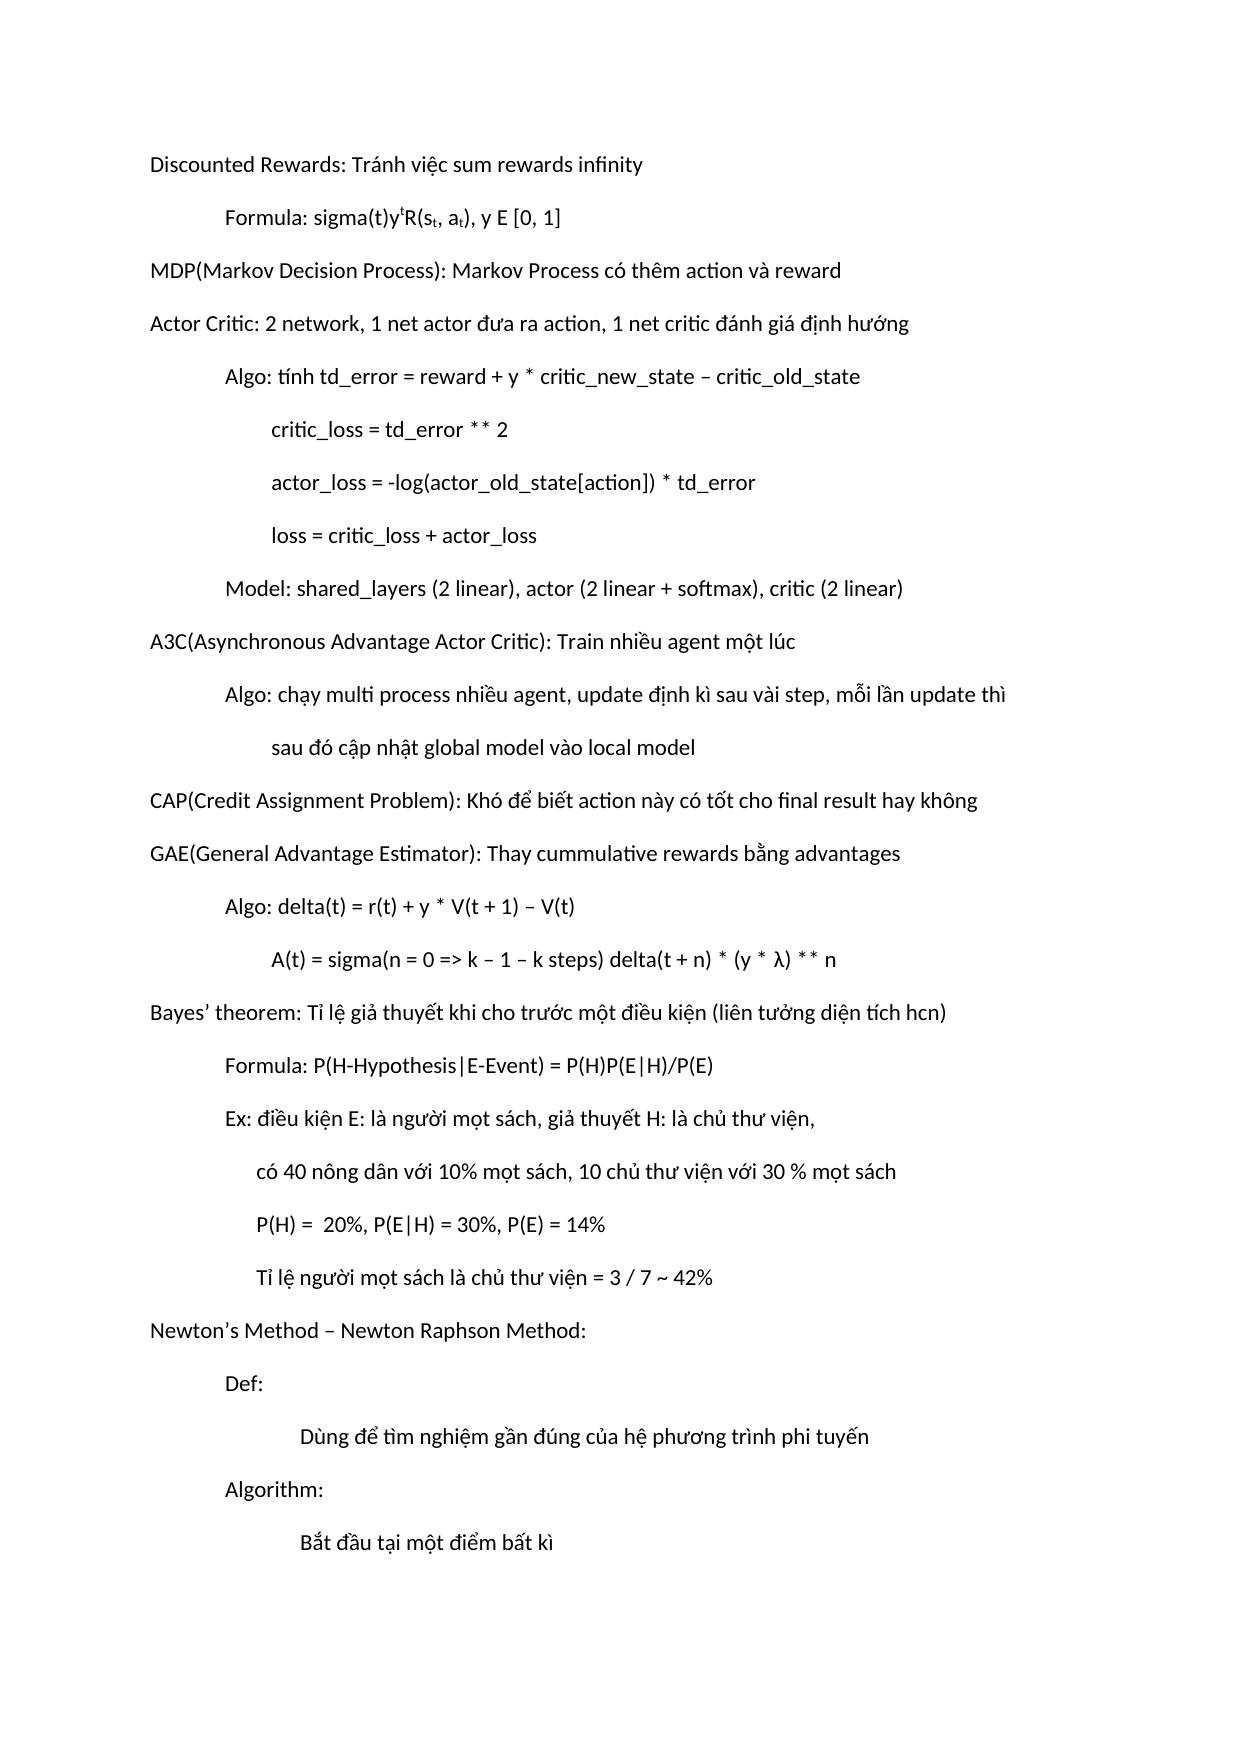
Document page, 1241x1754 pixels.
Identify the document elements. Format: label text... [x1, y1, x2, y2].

text A(t) = sigma(n = 0 => k – 1 – k steps) delta(t + n) * (y * λ) ** n [225, 945, 1090, 973]
text A3C(Asynchronous Advantage Actor Critic): Train nhiều agent một lúc [150, 627, 1090, 655]
text MDP(Markov Decision Process): Markov Process có thêm action và reward [150, 256, 1090, 284]
text Algo: tính td_error = reward + y * critic_new_state – critic_old_state [150, 362, 1090, 390]
text Actor Critic: 2 network, 1 net actor đưa ra action, 1 net critic đánh giá định hướng [150, 309, 1090, 337]
text Newton’s Method – Newton Raphson Method: [150, 1316, 1090, 1344]
text Algo: delta(t) = r(t) + y * V(t + 1) – V(t) [150, 892, 1090, 920]
text loss = critic_loss + actor_loss [150, 521, 1090, 549]
text Dùng để tìm nghiệm gần đúng của hệ phương trình phi tuyến [150, 1422, 1090, 1451]
text Formula: sigma(t)ytR(st, at), y E [0, 1] [150, 203, 1090, 231]
text Tỉ lệ người mọt sách là chủ thư viện = 3 / 7 ~ 42% [225, 1263, 1090, 1291]
text có 40 nông dân với 10% mọt sách, 10 chủ thư viện với 30 % mọt sách [225, 1157, 1090, 1185]
text P(H) = 20%, P(E|H) = 30%, P(E) = 14% [225, 1210, 1090, 1238]
text Discounted Rewards: Tránh việc sum rewards infinity [150, 150, 1090, 178]
text Algorithm: [150, 1476, 1090, 1503]
text Formula: P(H-Hypothesis|E-Event) = P(H)P(E|H)/P(E) [150, 1051, 1090, 1079]
text Model: shared_layers (2 linear), actor (2 linear + softmax), critic (2 linear) [150, 574, 1090, 602]
text critic_loss = td_error ** 2 [150, 415, 1090, 443]
text Algo: chạy multi process nhiều agent, update định kì sau vài step, mỗi lần update thì [150, 680, 1090, 708]
text GAE(General Advantage Estimator): Thay cummulative rewards bằng advantages [150, 839, 1090, 867]
text actor_loss = -log(actor_old_state[action]) * td_error [150, 468, 1090, 496]
text sau đó cập nhật global model vào local model [225, 733, 1090, 761]
text Bayes’ theorem: Tỉ lệ giả thuyết khi cho trước một điều kiện (liên tưởng diện tích hcn) [150, 998, 1090, 1026]
text CAP(Credit Assignment Problem): Khó để biết action này có tốt cho final result hay không [150, 786, 1090, 814]
text Def: [150, 1369, 1090, 1397]
text Bắt đầu tại một điểm bất kì [150, 1528, 1090, 1557]
text Ex: điều kiện E: là người mọt sách, giả thuyết H: là chủ thư viện, [225, 1104, 1090, 1132]
